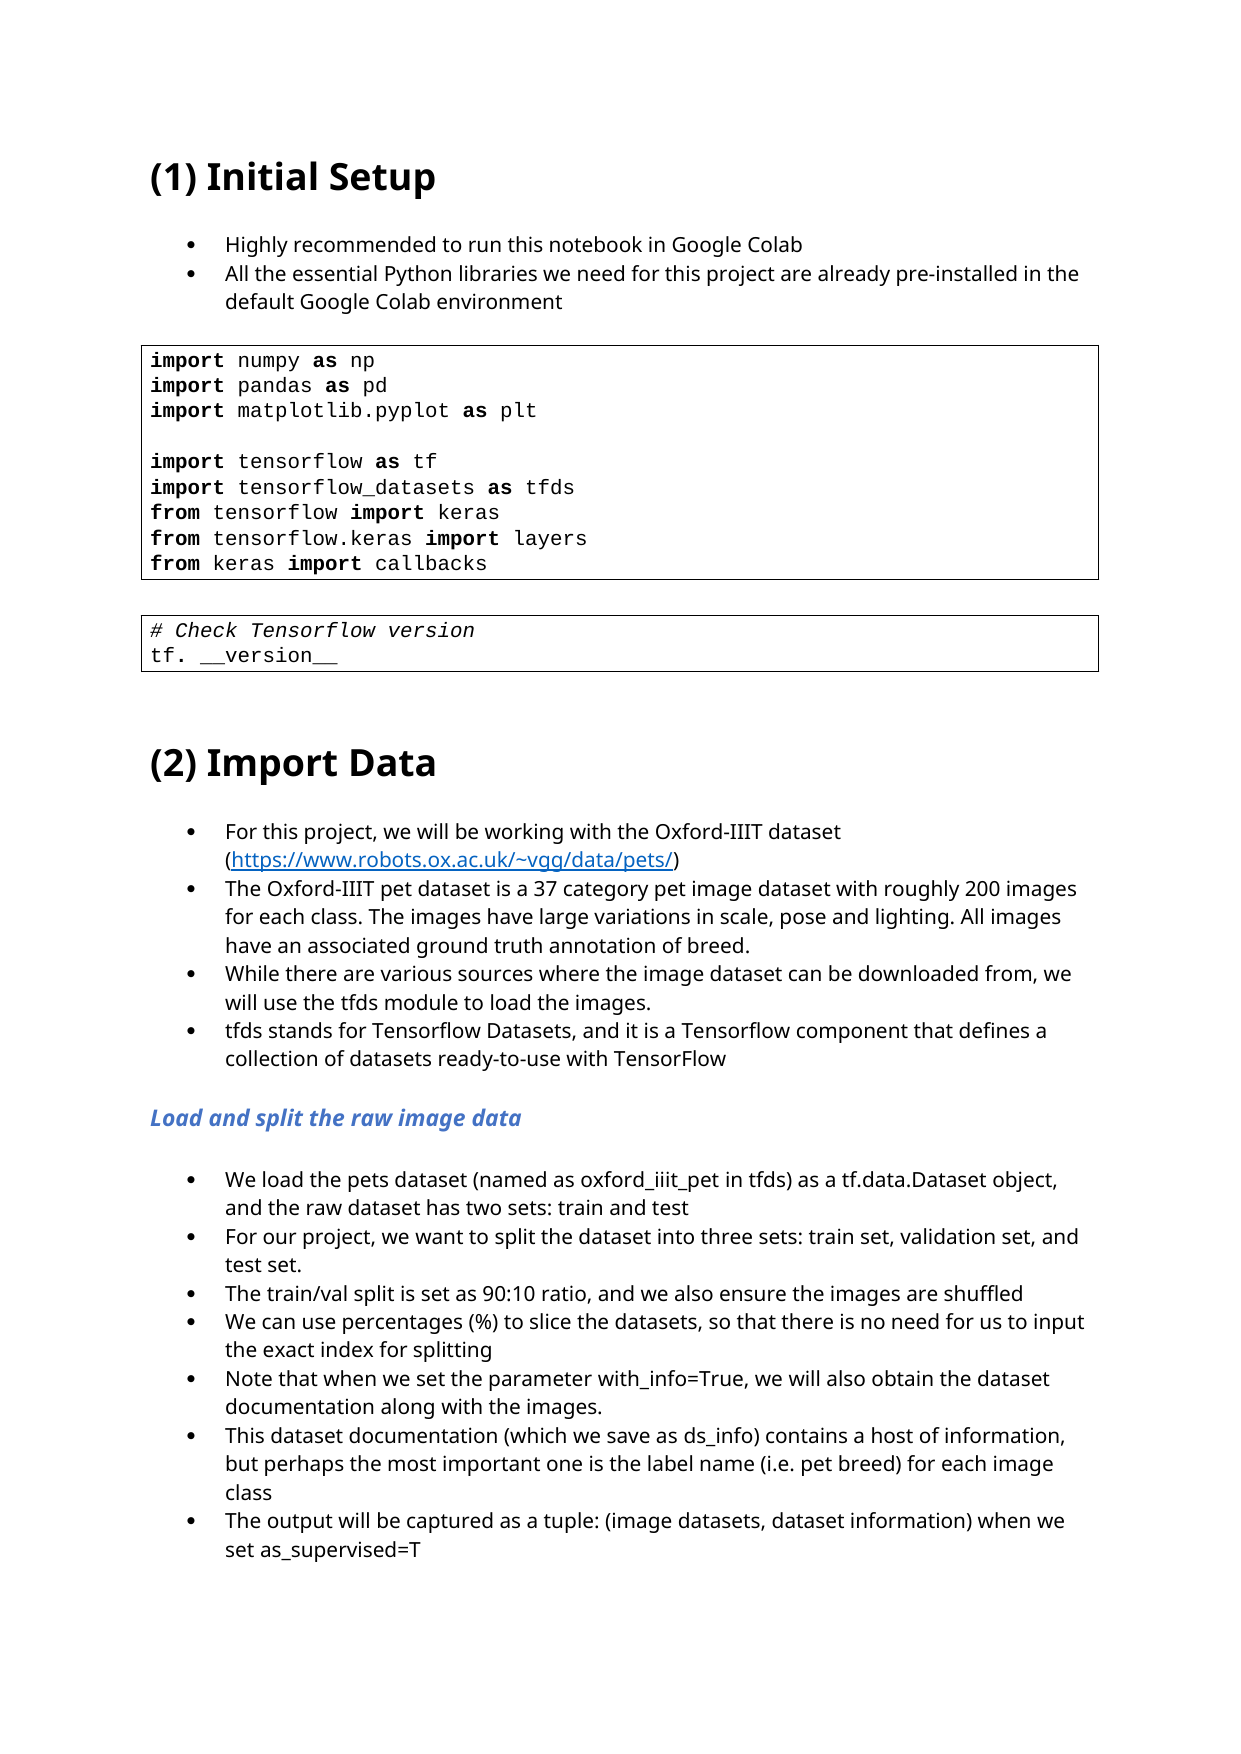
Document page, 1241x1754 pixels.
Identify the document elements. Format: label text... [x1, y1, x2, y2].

list All the essential Python libraries we need for this project are already pre-installed in the default Google Colab environment [187, 259, 1090, 316]
list tfds stands for Tensorflow Datasets, and it is a Tensorflow component that defines a collection of datasets ready-to-use with TensorFlow [187, 1016, 1090, 1073]
text from keras import callbacks [142, 548, 1098, 579]
list For this project, we will be working with the Oxford-IIIT dataset (https://www.robots.ox.ac.uk/~vgg/data/pets/) [187, 817, 1090, 874]
list Note that when we set the parameter with_info=True, we will also obtain the dataset documentation along with the images. [187, 1364, 1090, 1421]
list The output will be captured as a tuple: (image datasets, dataset information) when we set as_supervised=T [187, 1506, 1090, 1563]
text import tensorflow as tf [150, 449, 1090, 475]
list The Oxford-IIIT pet dataset is a 37 category pet image dataset with roughly 200 images for each class. The images have large variations in scale, pose and lighting. All images have an associated ground truth annotation of breed. [187, 874, 1090, 959]
text import pandas as pd [150, 373, 1090, 399]
list While there are various sources where the image dataset can be downloaded from, we will use the tfds module to load the images. [187, 959, 1090, 1016]
list We can use percentages (%) to slice the datasets, so that there is no need for us to input the exact index for splitting [187, 1307, 1090, 1364]
text # Check Tensorflow version [142, 616, 1098, 641]
text tf. __version__ [142, 641, 1098, 671]
list Highly recommended to run this notebook in Google Colab [187, 230, 1090, 259]
list This dataset documentation (which we save as ds_info) contains a host of information, but perhaps the most important one is the label name (i.e. pet breed) for each image class [187, 1421, 1090, 1506]
list We load the pets dataset (named as oxford_iiit_pet in tfds) as a tf.data.Dataset object, and the raw dataset has two sets: train and test [187, 1165, 1090, 1222]
list For our project, we want to split the dataset into three sets: train set, validation set, and test set. [187, 1222, 1090, 1279]
text (1) Initial Setup [150, 150, 1090, 201]
text from tensorflow import keras [150, 500, 1090, 526]
text import numpy as np [142, 346, 1098, 373]
list The train/val split is set as 90:10 ratio, and we also ensure the images are shuffled [187, 1279, 1090, 1307]
text import matplotlib.pyplot as plt [150, 399, 1090, 424]
subtitle Load and split the raw image data [150, 1102, 1090, 1133]
subtitle (2) Import Data [150, 737, 1090, 788]
text from tensorflow.keras import layers [150, 526, 1090, 548]
text import tensorflow_datasets as tfds [150, 475, 1090, 500]
